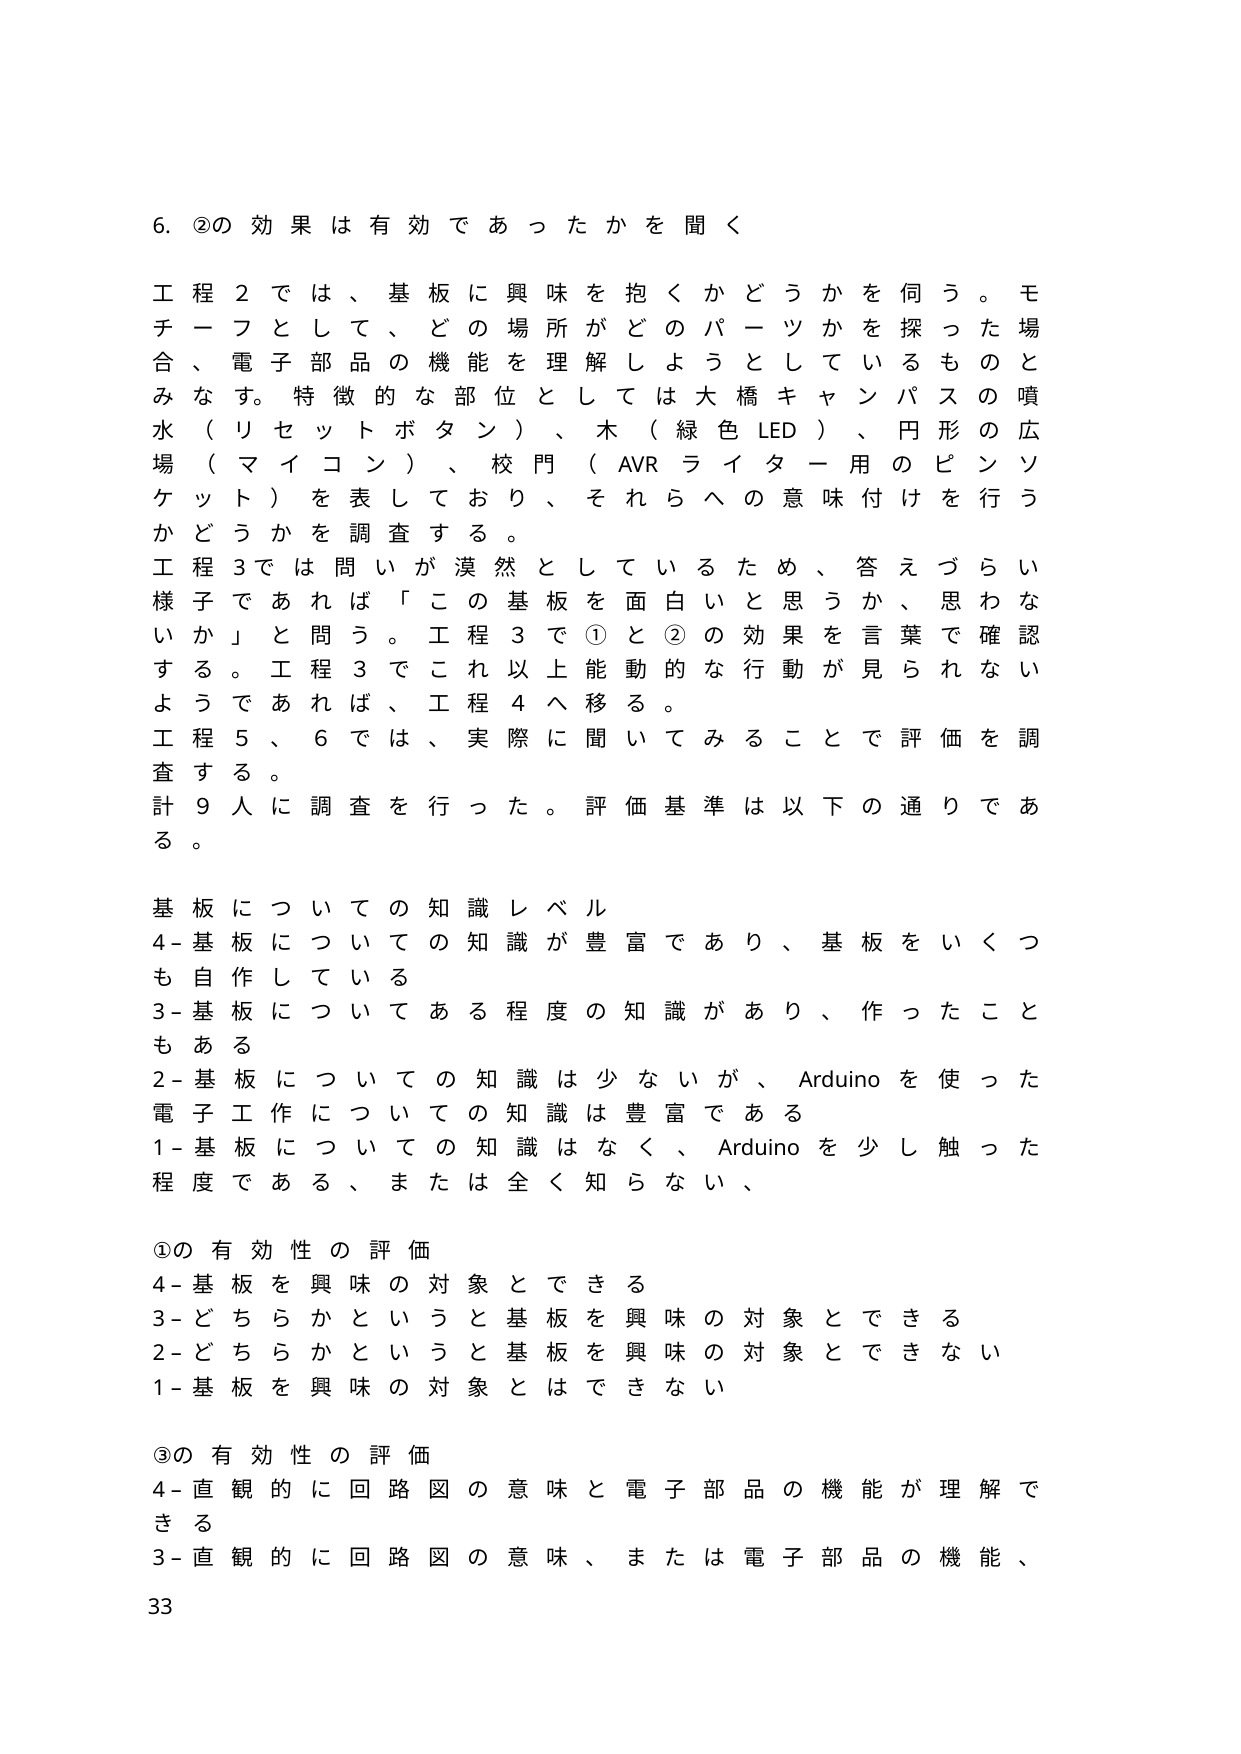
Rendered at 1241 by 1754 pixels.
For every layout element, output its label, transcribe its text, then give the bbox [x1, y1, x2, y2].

text 4 – 直観的に回路図の意味と電子部品の機能が理解できる [152, 1471, 1058, 1539]
text 2 – 基板についての知識は少ないが、Arduinoを使った電子工作についての知識は豊富である [152, 1061, 1058, 1129]
text 1 – 基板についての知識はなく、Arduinoを少し触った程度である、または全く知らない、 [152, 1129, 1058, 1198]
list ②の効果は有効であったかを聞く [152, 207, 1058, 241]
text 1 – 基板を興味の対象とはできない [152, 1368, 1058, 1403]
text 3 – どちらかというと基板を興味の対象とできる [152, 1300, 1058, 1334]
text ①の有効性の評価 [152, 1232, 1058, 1266]
text 基板についての知識レベル [152, 890, 1058, 924]
text 計９人に調査を行った。評価基準は以下の通りである。 [152, 788, 1058, 856]
text ③の有効性の評価 [152, 1437, 1058, 1471]
text 4 – 基板についての知識が豊富であり、基板をいくつも自作している [152, 924, 1058, 993]
text 2 – どちらかというと基板を興味の対象とできない [152, 1334, 1058, 1368]
text 3 – 直観的に回路図の意味、または電子部品の機能、どちらかが理解できる [152, 1539, 1058, 1573]
text 工程3では問いが漠然としているため、答えづらい様子であれば「この基板を面白いと思うか、思わないか」と問う。工程３で①と②の効果を言葉で確認する。工程３でこれ以上能動的な行動が見られないようであれば、工程４へ移る。 [152, 548, 1058, 719]
text 3 – 基板についてある程度の知識があり、作ったこともある [152, 993, 1058, 1061]
text 工程５、６では、実際に聞いてみることで評価を調査する。 [152, 719, 1058, 788]
text 4 – 基板を興味の対象とできる [152, 1266, 1058, 1300]
text 工程２では、基板に興味を抱くかどうかを伺う。モチーフとして、どの場所がどのパーツかを探った場合、電子部品の機能を理解しようとしているものとみなす。特徴的な部位としては大橋キャンパスの噴水（リセットボタン）、木（緑色LED）、円形の広場（マイコン）、校門（AVRライター用のピンソケット）を表しており、それらへの意味付けを行うかどうかを調査する。 [152, 275, 1058, 548]
